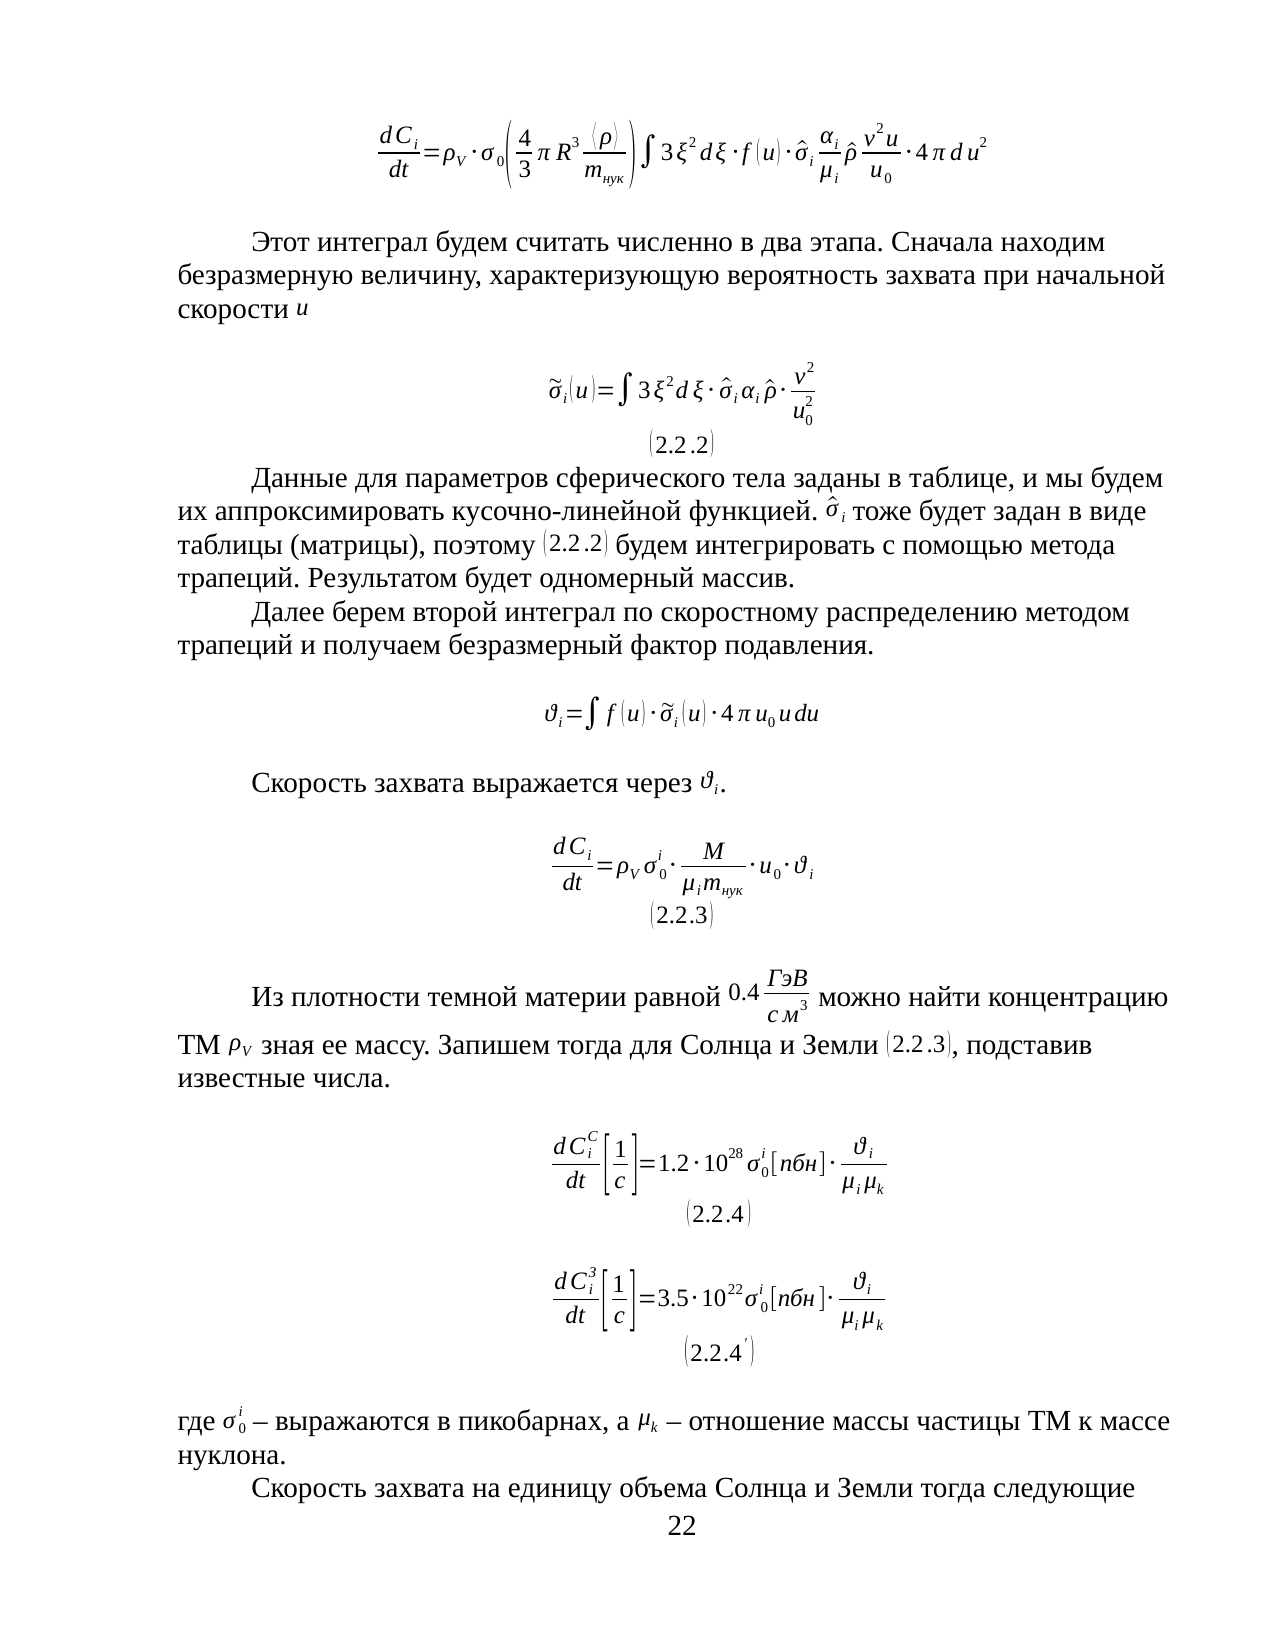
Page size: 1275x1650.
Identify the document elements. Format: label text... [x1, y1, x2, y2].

text Скорость захвата на единицу объема Солнца и Земли тогда следующие [177, 1471, 1186, 1504]
text Данные для параметров сферического тела заданы в таблице, и мы будем их аппроксимировать кусочно-линейной функцией. тоже будет задан в виде таблицы (матрицы), поэтому будем интегрировать с помощью метода трапеций. Результатом будет одномерный массив. [177, 460, 1186, 594]
text Далее берем второй интеграл по скоростному распределению методом трапеций и получаем безразмерный фактор подавления. [177, 594, 1186, 661]
text Скорость захвата выражается через . [177, 766, 1186, 799]
text Из плотности темной материи равной можно найти концентрацию ТМ зная ее массу. Запишем тогда для Солнца и Земли , подставив известные числа. [177, 964, 1186, 1094]
text Этот интеграл будем считать численно в два этапа. Сначала находим безразмерную величину, характеризующую вероятность захвата при начальной скорости [177, 224, 1186, 324]
text где – выражаются в пикобарнах, а – отношение массы частицы ТМ к массе нуклона. [177, 1402, 1186, 1471]
